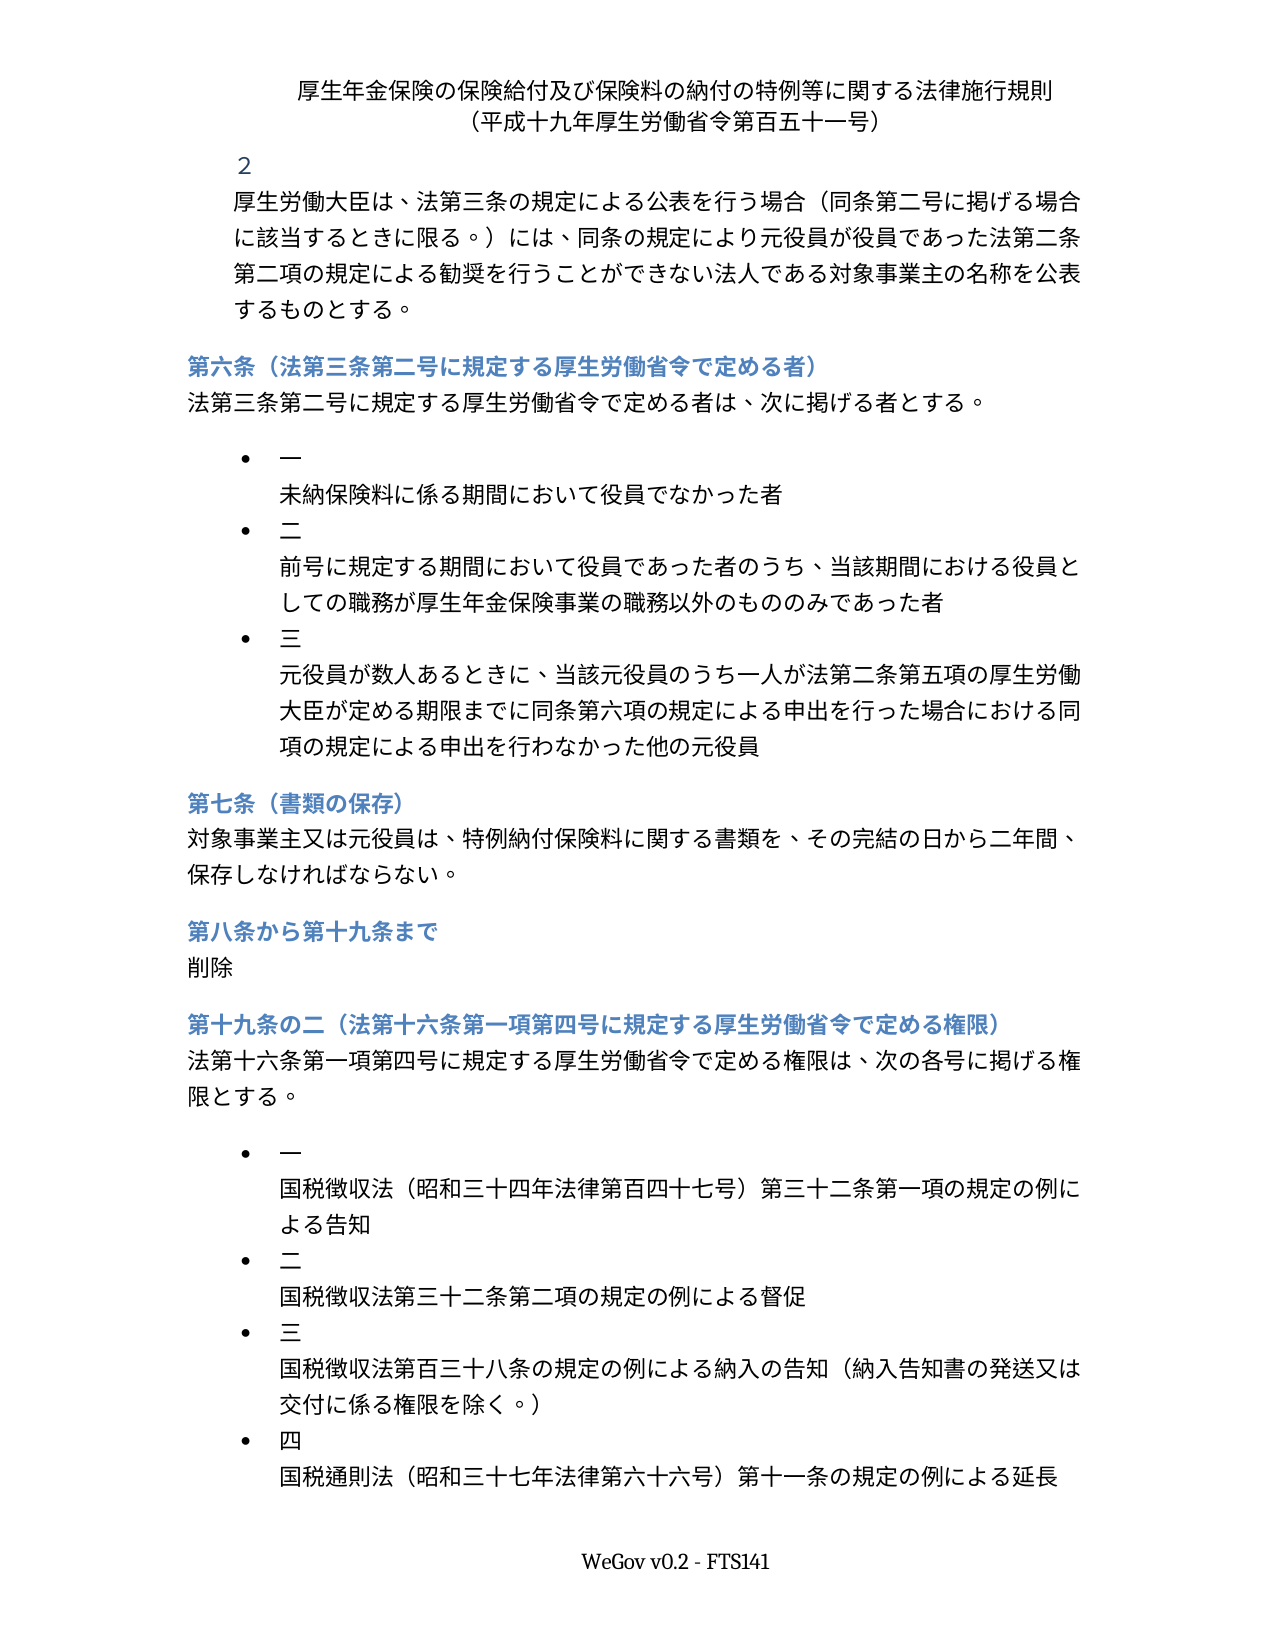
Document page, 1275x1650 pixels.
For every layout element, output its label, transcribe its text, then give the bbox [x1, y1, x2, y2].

text 対象事業主又は元役員は、特例納付保険料に関する書類を、その完結の日から二年間、保存しなければならない。 [187, 823, 1087, 891]
text 法第三条第二号に規定する厚生労働省令で定める者は、次に掲げる者とする。 [187, 386, 1087, 418]
list 四 国税通則法（昭和三十七年法律第六十六号）第十一条の規定の例による延長 [242, 1425, 1087, 1492]
text 厚生労働大臣は、法第三条の規定による公表を行う場合（同条第二号に掲げる場合に該当するときに限る。）には、同条の規定により元役員が役員であった法第二条第二項の規定による勧奨を行うことができない法人である対象事業主の名称を公表するものとする。 [233, 186, 1087, 325]
list 三 国税徴収法第百三十八条の規定の例による納入の告知（納入告知書の発送又は交付に係る権限を除く。） [242, 1317, 1087, 1420]
list 三 元役員が数人あるときに、当該元役員のうち一人が法第二条第五項の厚生労働大臣が定める期限までに同条第六項の規定による申出を行った場合における同項の規定による申出を行わなかった他の元役員 [242, 623, 1087, 762]
subtitle 第六条（法第三条第二号に規定する厚生労働省令で定める者） [187, 351, 1087, 382]
list 一 国税徴収法（昭和三十四年法律第百四十七号）第三十二条第一項の規定の例による告知 [242, 1137, 1087, 1241]
list 一 未納保険料に係る期間において役員でなかった者 [242, 443, 1087, 510]
text 法第十六条第一項第四号に規定する厚生労働省令で定める権限は、次の各号に掲げる権限とする。 [187, 1045, 1087, 1112]
subtitle 第十九条の二（法第十六条第一項第四号に規定する厚生労働省令で定める権限） [187, 1009, 1087, 1040]
subtitle 第八条から第十九条まで [187, 916, 1087, 947]
subtitle ２ [233, 150, 1087, 181]
text 削除 [187, 952, 1087, 983]
subtitle 第七条（書類の保存） [187, 787, 1087, 819]
list 二 前号に規定する期間において役員であった者のうち、当該期間における役員としての職務が厚生年金保険事業の職務以外のもののみであった者 [242, 515, 1087, 618]
list 二 国税徴収法第三十二条第二項の規定の例による督促 [242, 1245, 1087, 1312]
